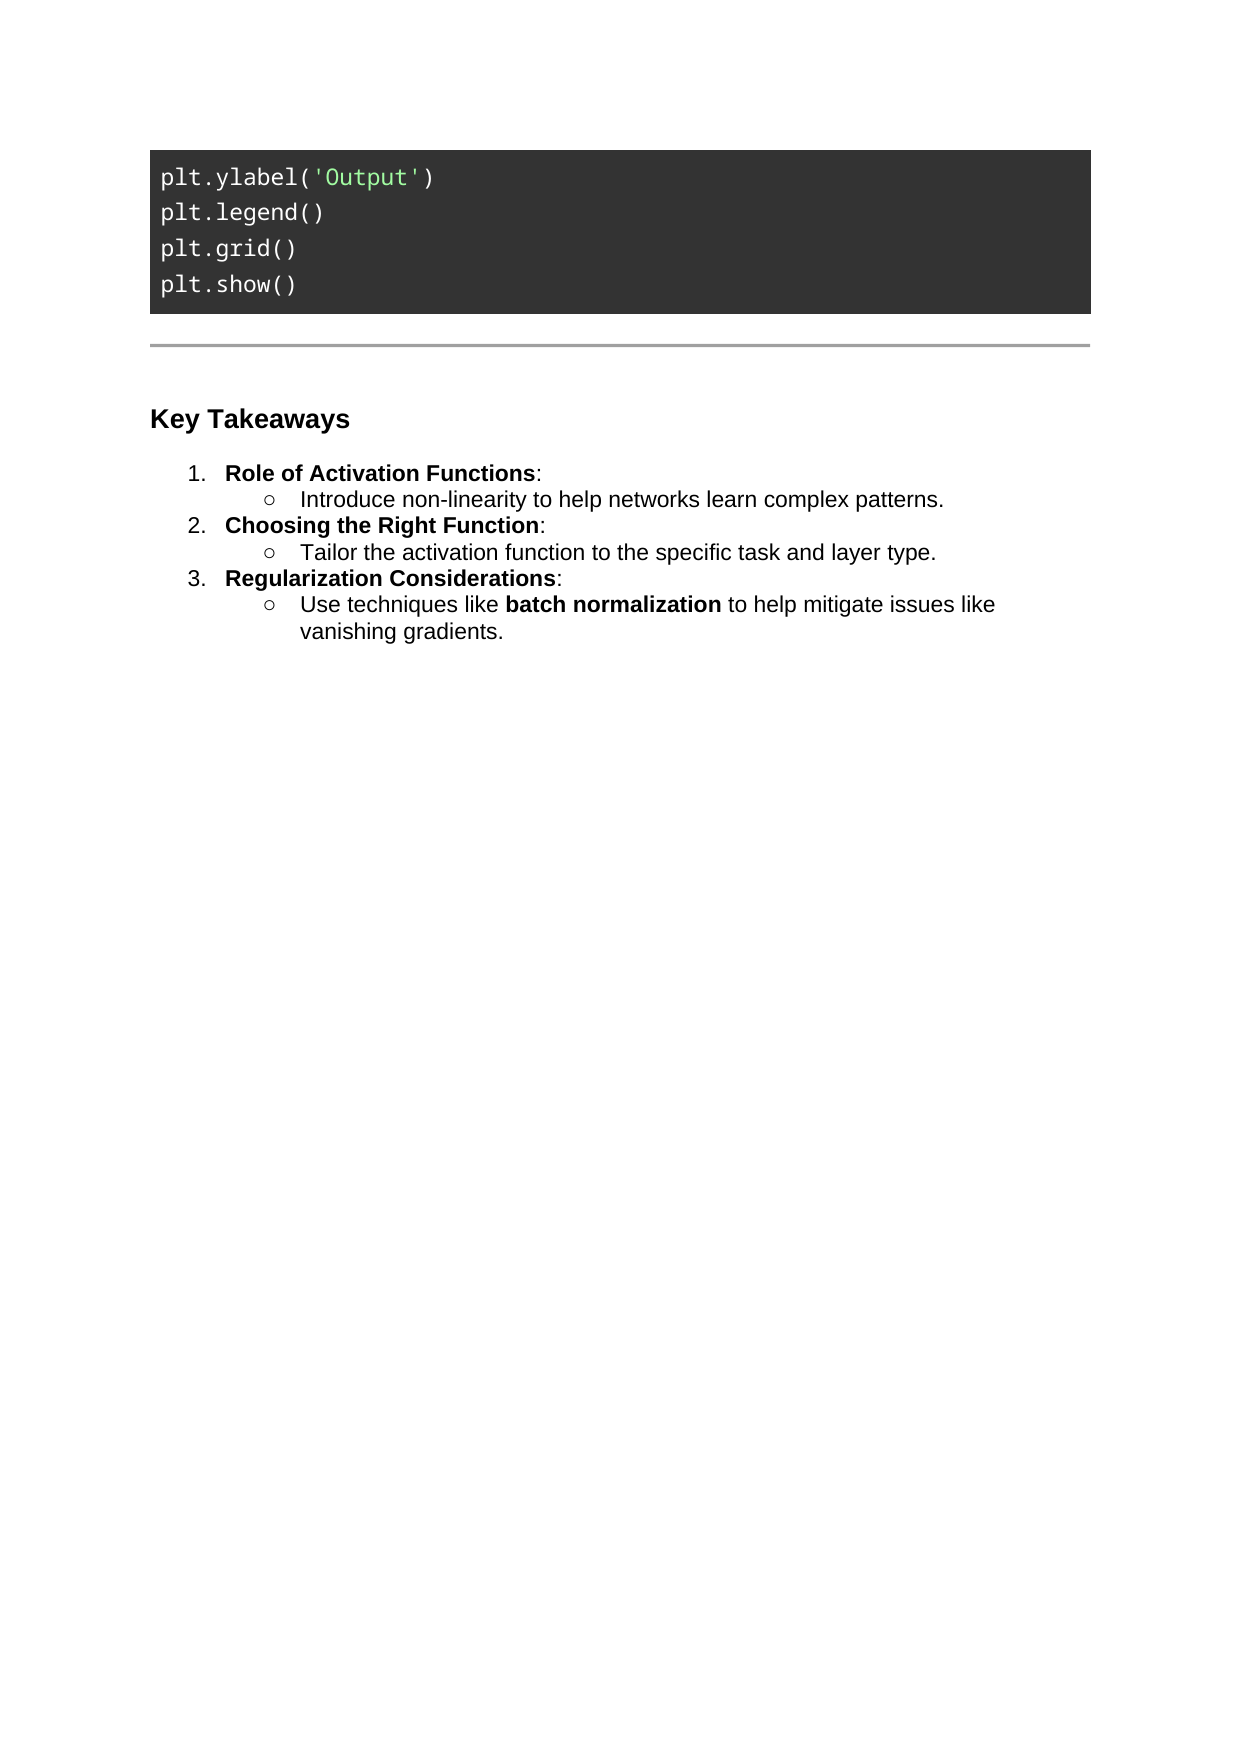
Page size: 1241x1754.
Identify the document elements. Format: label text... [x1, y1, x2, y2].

subtitle Key Takeaways [150, 403, 1090, 434]
list Tailor the activation function to the specific task and layer type. [262, 539, 1090, 565]
list Use techniques like batch normalization to help mitigate issues like vanishing gradients. [262, 591, 1090, 644]
list Choosing the Right Function: [187, 512, 1090, 539]
list Role of Activation Functions: [187, 459, 1090, 486]
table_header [150, 150, 1091, 314]
list Introduce non-linearity to help networks learn complex patterns. [262, 486, 1090, 512]
list Regularization Considerations: [187, 565, 1090, 591]
